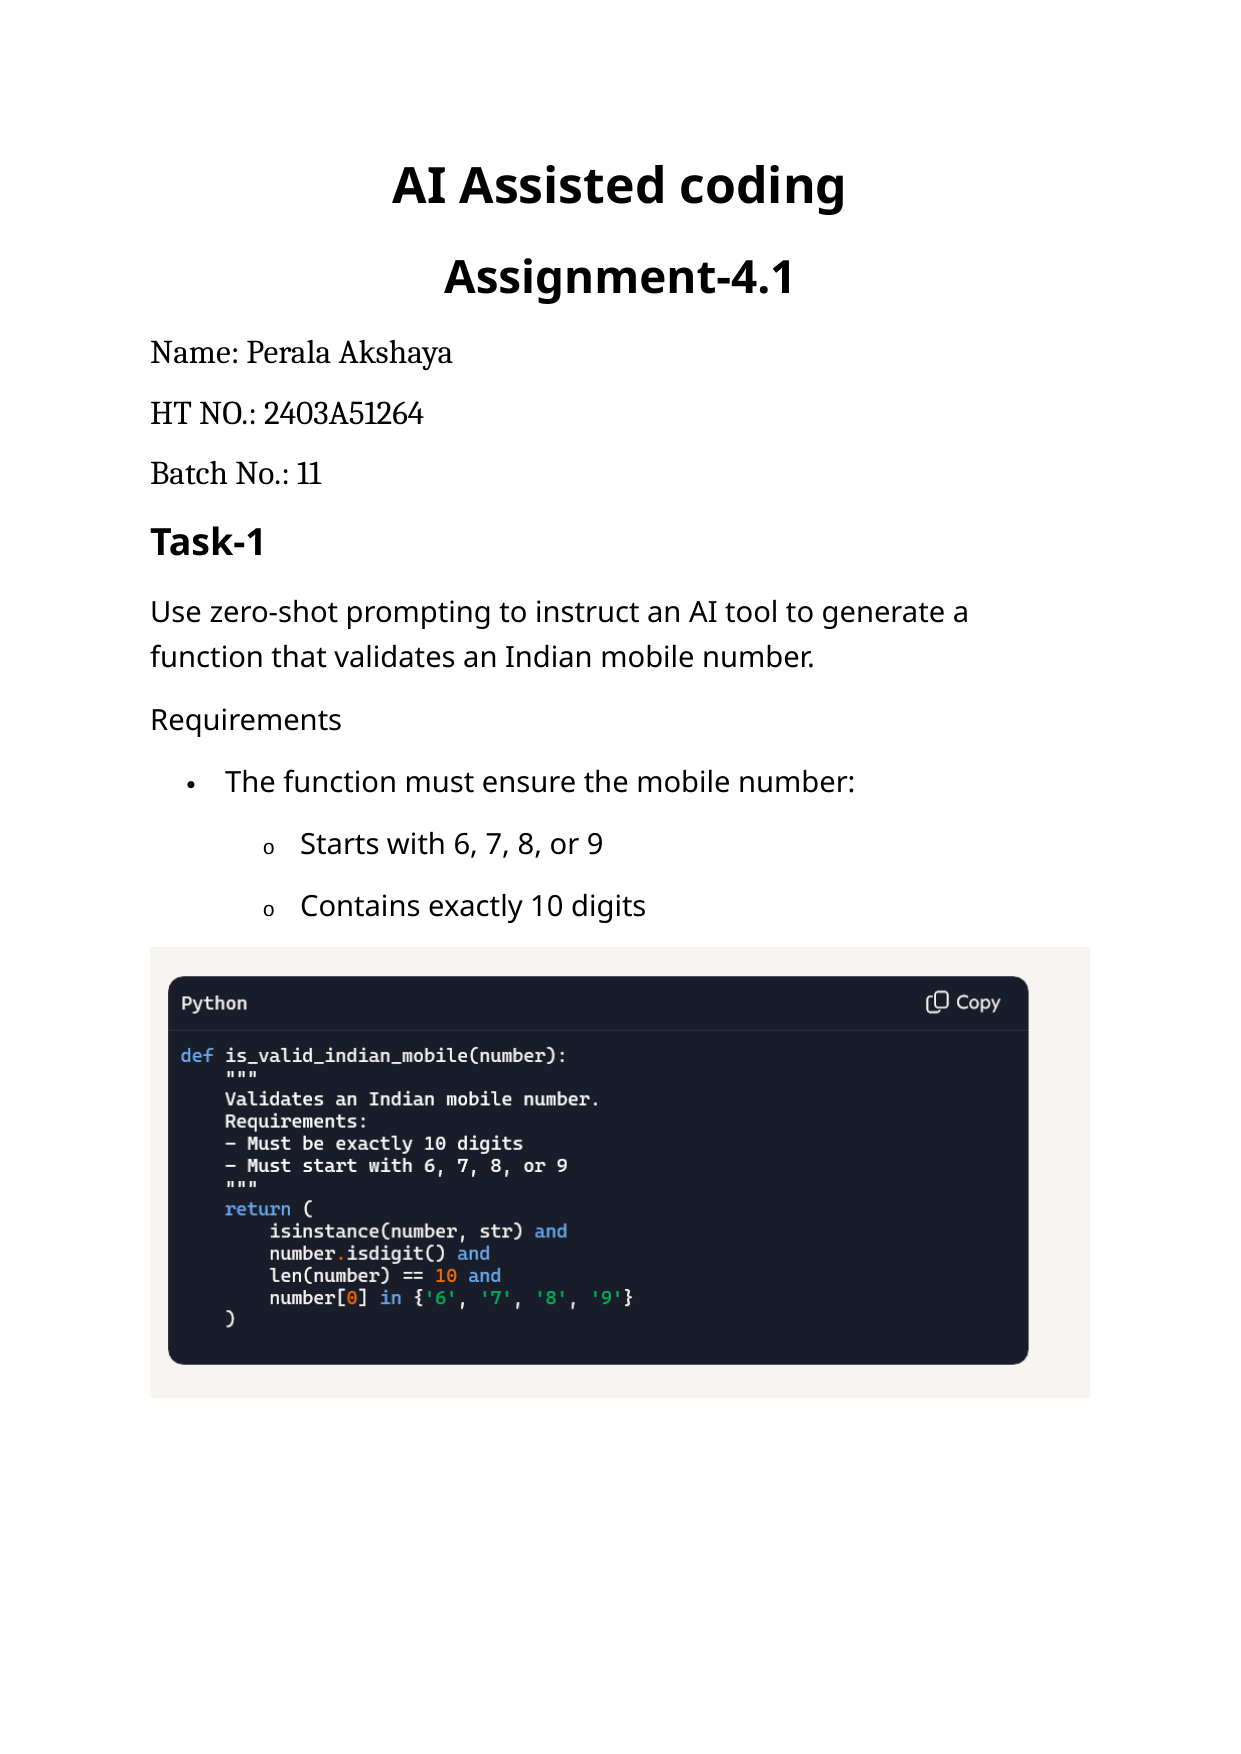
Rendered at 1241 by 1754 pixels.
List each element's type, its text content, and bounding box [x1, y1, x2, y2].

list Contains exactly 10 digits [262, 886, 1090, 925]
text Name: Perala Akshaya [150, 333, 1090, 372]
text HT NO.: 2403A51264 [150, 394, 1090, 432]
text AI Assisted coding [150, 150, 1090, 218]
list Starts with 6, 7, 8, or 9 [262, 823, 1090, 863]
text Requirements [150, 699, 1090, 738]
text Assignment-4.1 [150, 245, 1090, 307]
list The function must ensure the mobile number: [187, 761, 1090, 801]
text Task-1 [150, 516, 1090, 567]
picture [150, 947, 1091, 1398]
text Batch No.: 11 [150, 455, 1090, 493]
text Use zero-shot prompting to instruct an AI tool to generate a function that validates an Indian mobile number. [150, 591, 1090, 676]
